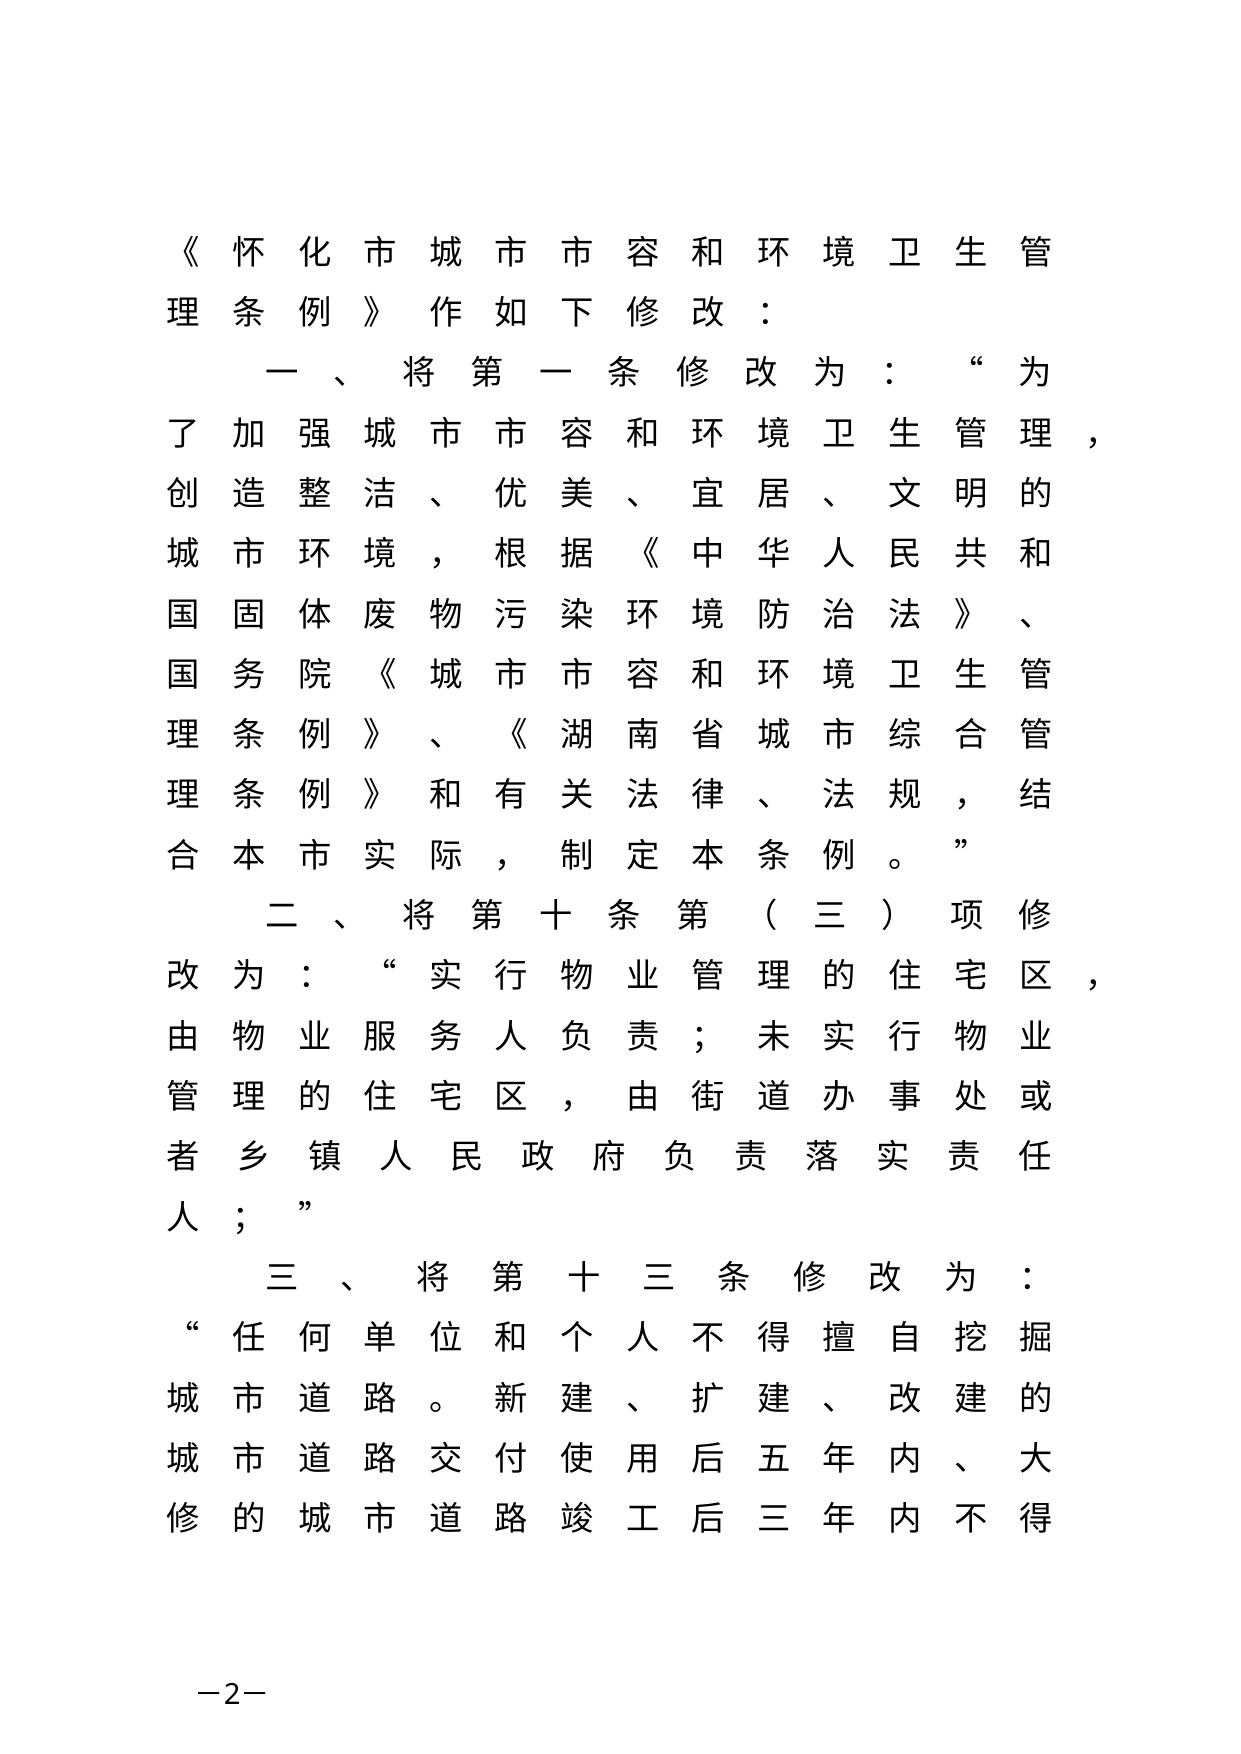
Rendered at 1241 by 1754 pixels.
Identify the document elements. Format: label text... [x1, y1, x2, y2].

text 一、将第一条修改为：“为了加强城市市容和环境卫生管理，创造整洁、优美、宜居、文明的城市环境，根据《中华人民共和国固体废物污染环境防治法》、国务院《城市市容和环境卫生管理条例》、《湖南省城市综合管理条例》和有关法律、法规，结合本市实际，制定本条例。” [167, 340, 1085, 883]
text 二、将第十条第（三）项修改为：“实行物业管理的住宅区，由物业服务人负责；未实行物业管理的住宅区，由街道办事处或者乡镇人民政府负责落实责任人；” [167, 883, 1085, 1245]
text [167, 219, 1085, 340]
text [167, 1245, 1085, 1546]
